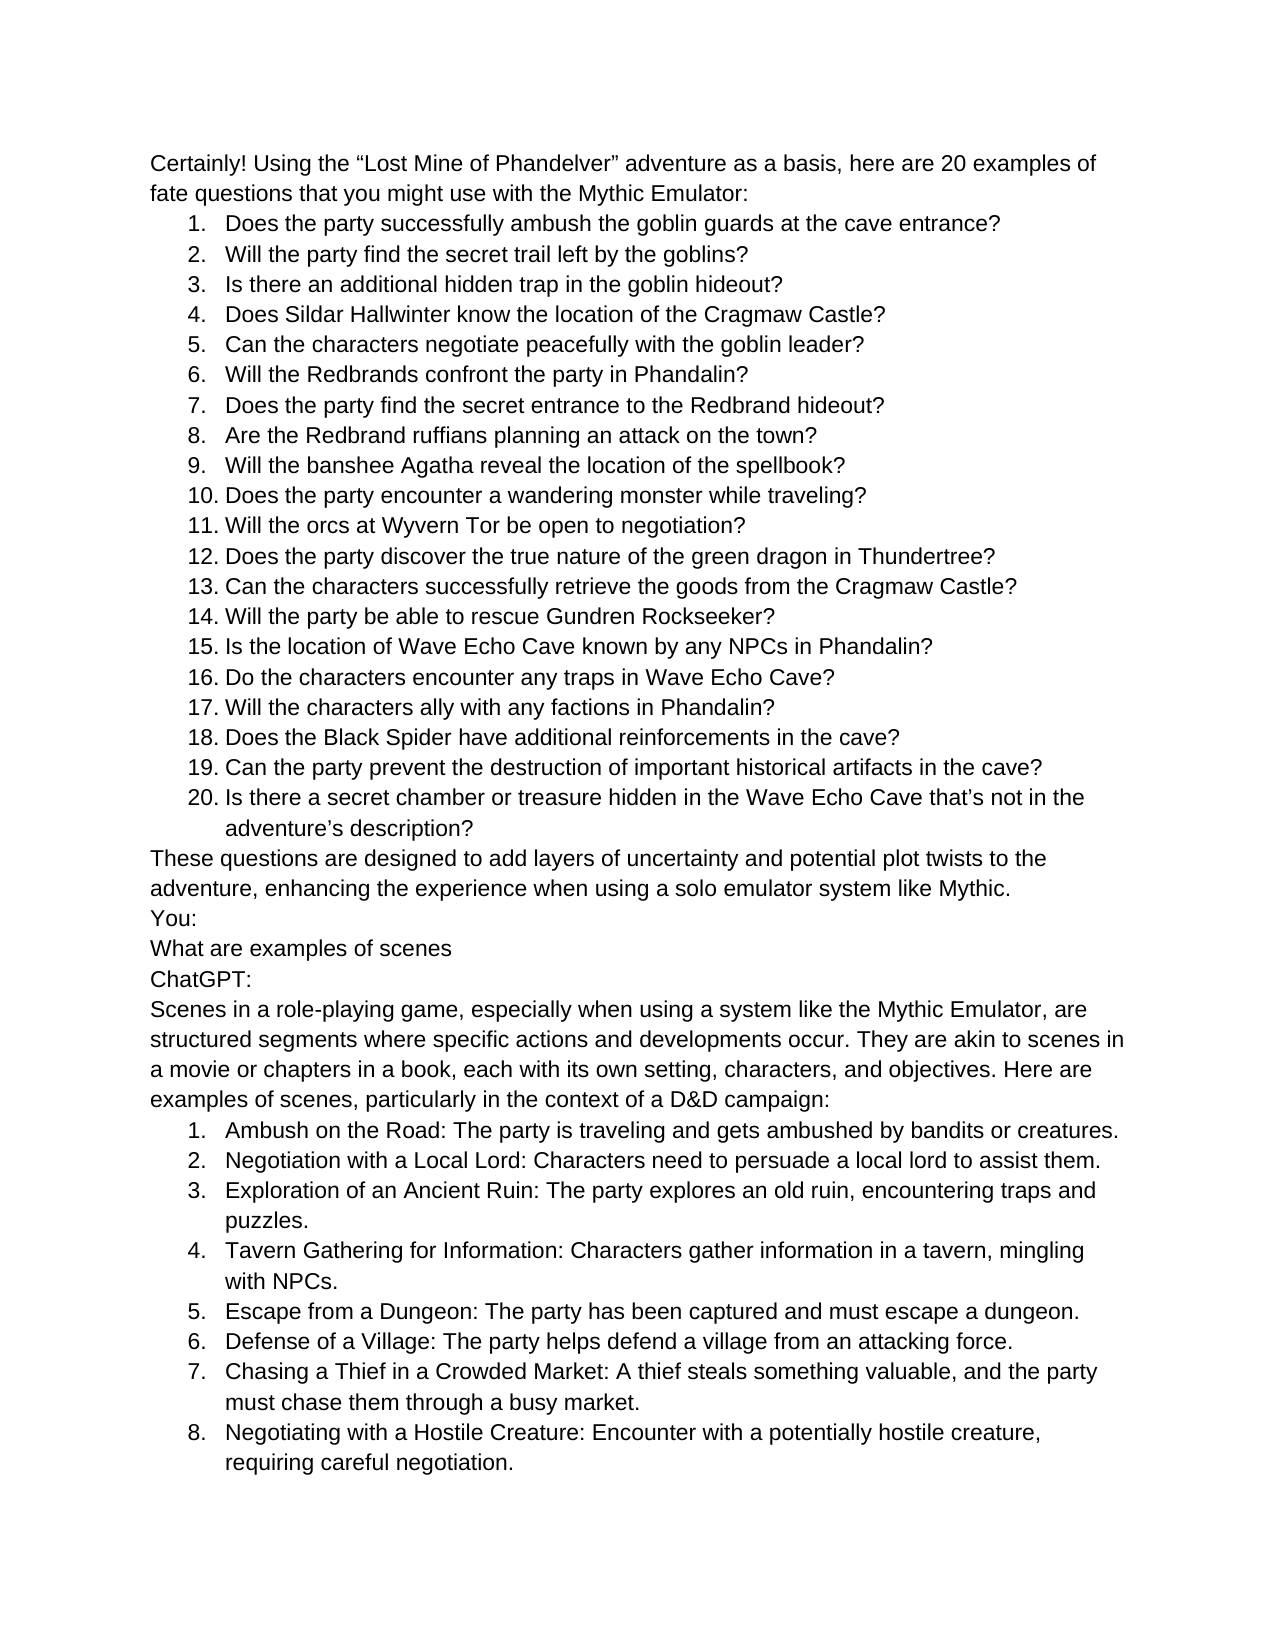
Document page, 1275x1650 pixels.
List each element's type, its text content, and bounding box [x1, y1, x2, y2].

list Does the party discover the true nature of the green dragon in Thundertree? [187, 543, 1125, 569]
list Are the Redbrand ruffians planning an attack on the town? [187, 422, 1125, 448]
list Escape from a Dungeon: The party has been captured and must escape a dungeon. [187, 1298, 1125, 1324]
list Can the characters successfully retrieve the goods from the Cragmaw Castle? [187, 573, 1125, 599]
list Is there an additional hidden trap in the goblin hideout? [187, 271, 1125, 297]
list Defense of a Village: The party helps defend a village from an attacking force. [187, 1328, 1125, 1354]
list Does the party find the secret entrance to the Redbrand hideout? [187, 392, 1125, 418]
list Will the banshee Agatha reveal the location of the spellbook? [187, 452, 1125, 478]
list Will the party be able to rescue Gundren Rockseeker? [187, 603, 1125, 629]
list Negotiating with a Hostile Creature: Encounter with a potentially hostile creature, requiring careful negotiation. [187, 1419, 1125, 1475]
list Is there a secret chamber or treasure hidden in the Wave Echo Cave that’s not in the adventure’s description? [187, 784, 1125, 841]
text What are examples of scenes [150, 935, 1125, 962]
text ChatGPT: [150, 966, 1125, 992]
text You: [150, 905, 1125, 932]
text Certainly! Using the “Lost Mine of Phandelver” adventure as a basis, here are 20 examples of fate questions that you might use with the Mythic Emulator: [150, 150, 1125, 207]
list Tavern Gathering for Information: Characters gather information in a tavern, mingling with NPCs. [187, 1237, 1125, 1294]
list Does the Black Spider have additional reinforcements in the cave? [187, 724, 1125, 750]
list Ambush on the Road: The party is traveling and gets ambushed by bandits or creatures. [187, 1117, 1125, 1143]
list Will the characters ally with any factions in Phandalin? [187, 694, 1125, 720]
list Will the Redbrands confront the party in Phandalin? [187, 361, 1125, 388]
list Exploration of an Ancient Ruin: The party explores an old ruin, encountering traps and puzzles. [187, 1177, 1125, 1234]
list Do the characters encounter any traps in Wave Echo Cave? [187, 663, 1125, 690]
list Negotiation with a Local Lord: Characters need to persuade a local lord to assist them. [187, 1147, 1125, 1173]
list Chasing a Thief in a Crowded Market: A thief steals something valuable, and the party must chase them through a busy market. [187, 1358, 1125, 1415]
list Is the location of Wave Echo Cave known by any NPCs in Phandalin? [187, 633, 1125, 660]
list Does the party encounter a wandering monster while traveling? [187, 482, 1125, 509]
list Will the party find the secret trail left by the goblins? [187, 241, 1125, 267]
text Scenes in a role-playing game, especially when using a system like the Mythic Emulator, are structured segments where specific actions and developments occur. They are akin to scenes in a movie or chapters in a book, each with its own setting, characters, and objectives. Here are examples of scenes, particularly in the context of a D&D campaign: [150, 996, 1125, 1113]
list Can the characters negotiate peacefully with the goblin leader? [187, 331, 1125, 358]
list Does Sildar Hallwinter know the location of the Cragmaw Castle? [187, 301, 1125, 327]
list Can the party prevent the destruction of important historical artifacts in the cave? [187, 754, 1125, 781]
list Will the orcs at Wyvern Tor be open to negotiation? [187, 512, 1125, 539]
text These questions are designed to add layers of uncertainty and potential plot twists to the adventure, enhancing the experience when using a solo emulator system like Mythic. [150, 845, 1125, 901]
list Does the party successfully ambush the goblin guards at the cave entrance? [187, 210, 1125, 237]
